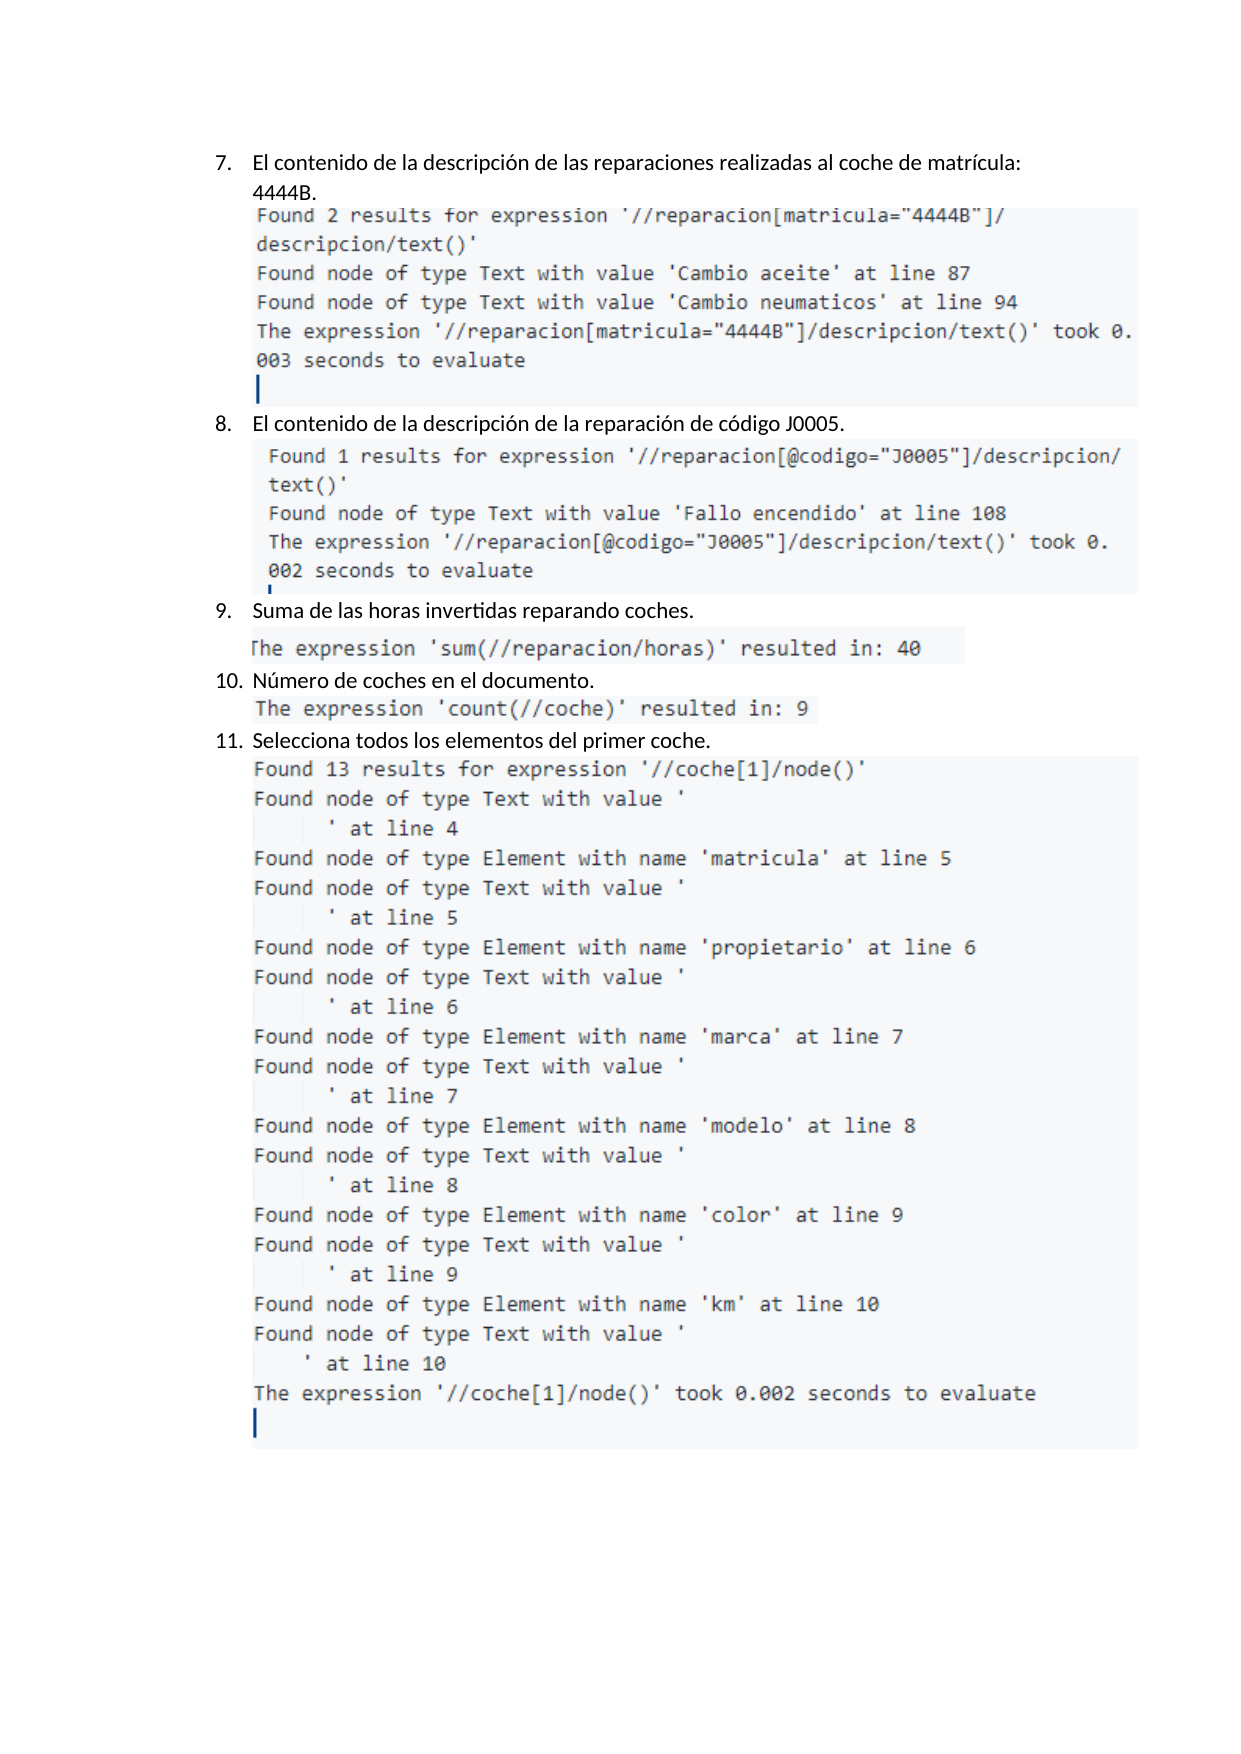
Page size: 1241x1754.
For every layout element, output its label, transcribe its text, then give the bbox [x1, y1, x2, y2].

list El contenido de la descripción de las reparaciones realizadas al coche de matrícula: 4444B. [215, 148, 1063, 206]
list Selecciona todos los elementos del primer coche. [215, 726, 1063, 754]
list Suma de las horas invertidas reparando coches. [215, 596, 1063, 624]
list El contenido de la descripción de la reparación de código J0005. [215, 409, 1063, 437]
picture [252, 439, 1138, 594]
picture [252, 756, 1138, 1449]
picture [252, 696, 818, 724]
picture [252, 208, 1138, 407]
picture [252, 626, 965, 664]
list Número de coches en el documento. [215, 666, 1063, 694]
